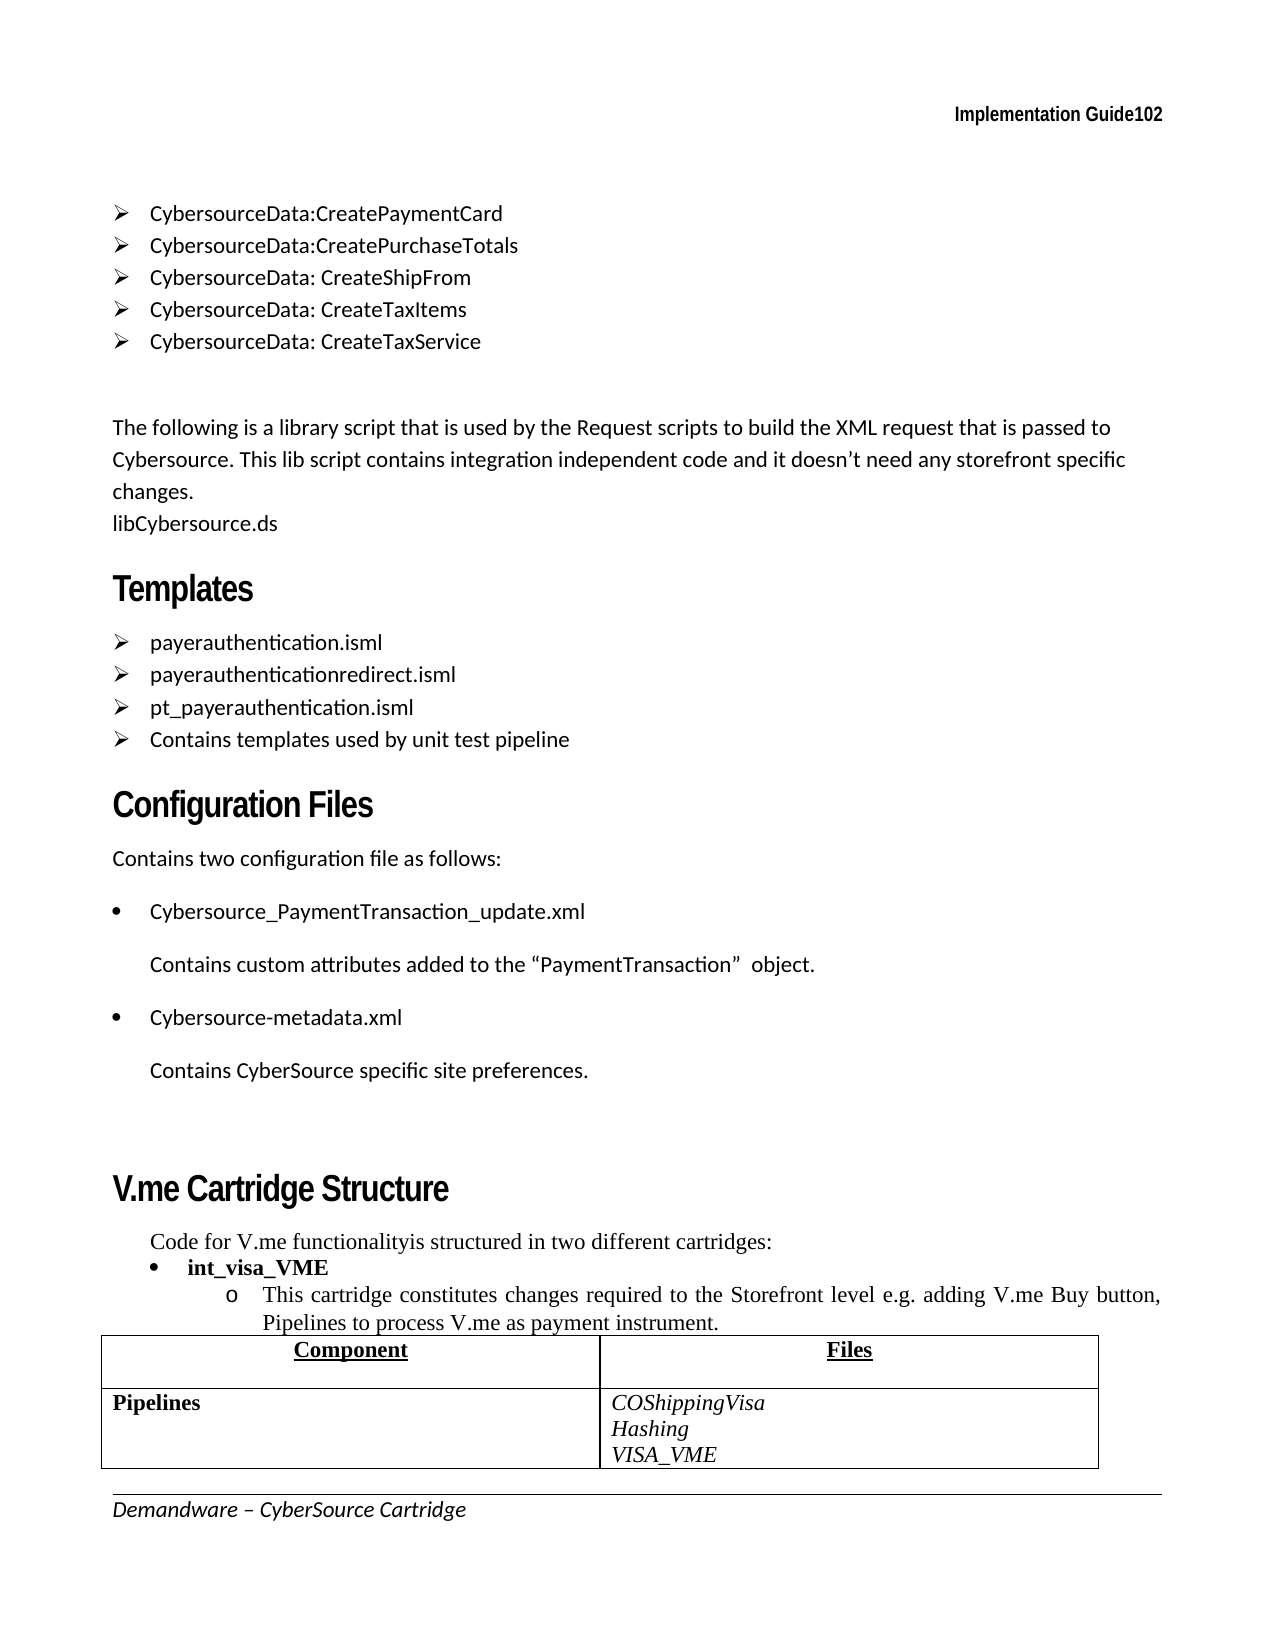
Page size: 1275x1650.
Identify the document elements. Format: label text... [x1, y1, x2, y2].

list Cybersource-metadata.xml [112, 1003, 1162, 1031]
list CybersourceData: CreateTaxService [112, 327, 1162, 356]
list CybersourceData: CreateShipFrom [112, 263, 1162, 291]
text The following is a library script that is used by the Request scripts to build the XML request that is passed to Cybersource. This lib script contains integration independent code and it doesn’t need any storefront specific changes. [112, 413, 1162, 505]
text Contains two configuration file as follows: [112, 844, 1162, 872]
list Cybersource_PaymentTransaction_update.xml [112, 897, 1162, 925]
list This cartridge constitutes changes required to the Storefront level e.g. adding V.me Buy button, Pipelines to process V.me as payment instrument. [225, 1281, 1162, 1335]
list Contains templates used by unit test pipeline [112, 725, 1162, 753]
list payerauthentication.isml [112, 628, 1162, 656]
list CybersourceData: CreateTaxItems [112, 295, 1162, 323]
list pt_payerauthentication.isml [112, 693, 1162, 721]
text Code for V.me functionalityis structured in two different cartridges: [150, 1228, 1162, 1254]
table_cell COShippingVisa Hashing VISA_VME [601, 1389, 1098, 1468]
text Contains CyberSource specific site preferences. [112, 1056, 1162, 1084]
text Contains custom attributes added to the “PaymentTransaction” object. [112, 950, 1162, 978]
table_cell Pipelines [102, 1389, 599, 1468]
subtitle Configuration Files [112, 782, 1162, 825]
text libCybersource.ds [112, 509, 1162, 537]
table_header Files [601, 1336, 1098, 1387]
subtitle V.me Cartridge Structure [112, 1166, 1162, 1209]
table_header Component [102, 1336, 599, 1387]
list int_visa_VME [150, 1254, 1162, 1281]
list payerauthenticationredirect.isml [112, 661, 1162, 688]
list CybersourceData:CreatePurchaseTotals [112, 231, 1162, 259]
list CybersourceData:CreatePaymentCard [112, 199, 1162, 227]
subtitle Templates [112, 566, 1162, 609]
